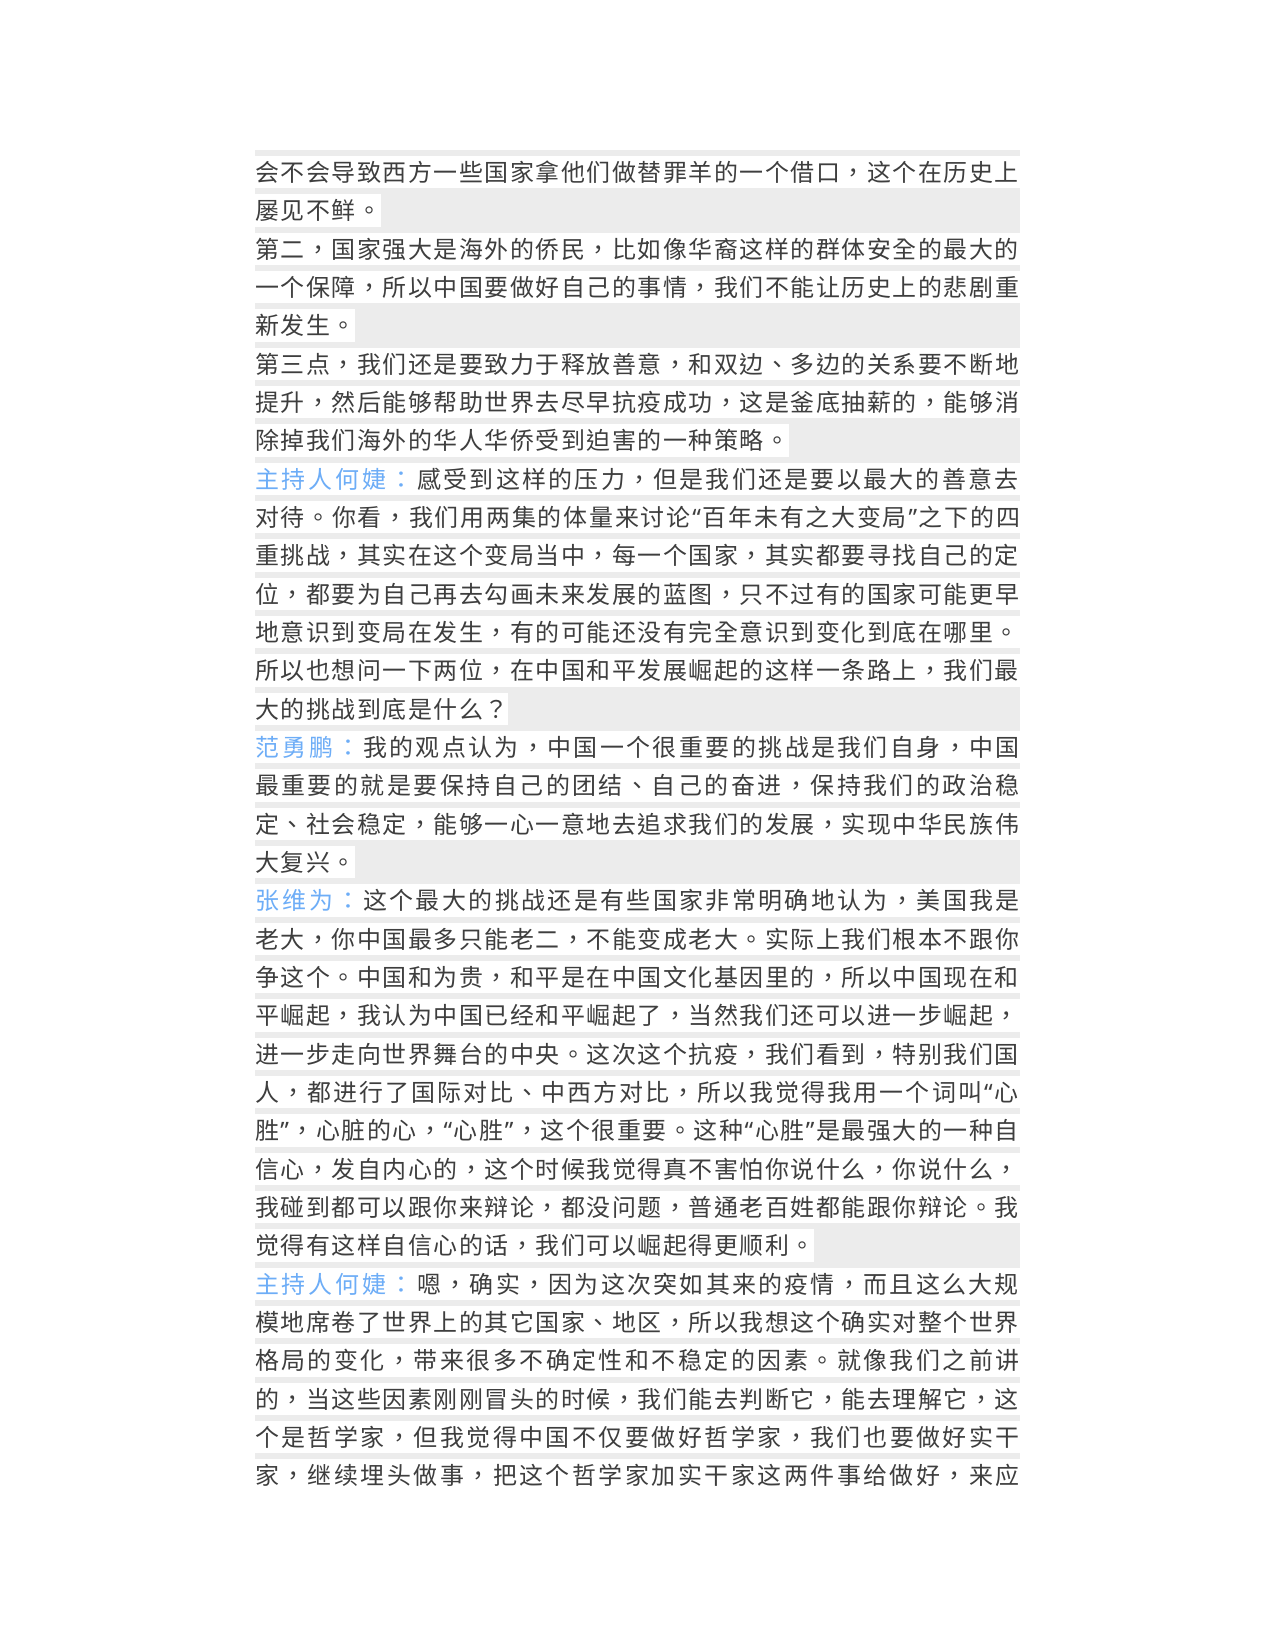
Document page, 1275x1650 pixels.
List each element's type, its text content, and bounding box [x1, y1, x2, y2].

text 范勇鹏：我的观点认为，中国一个很重要的挑战是我们自身，中国最重要的就是要保持自己的团结、自己的奋进，保持我们的政治稳定、社会稳定，能够一心一意地去追求我们的发展，实现中华民族伟大复兴。 [255, 840, 1020, 878]
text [255, 188, 1020, 227]
text 第三点，我们还是要致力于释放善意，和双边、多边的关系要不断地提升，然后能够帮助世界去尽早抗疫成功，这是釜底抽薪的，能够消除掉我们海外的华人华侨受到迫害的一种策略。 [255, 418, 1020, 457]
text 第二，国家强大是海外的侨民，比如像华裔这样的群体安全的最大的一个保障，所以中国要做好自己的事情，我们不能让历史上的悲剧重新发生。 [255, 303, 1020, 342]
text 主持人何婕：感受到这样的压力，但是我们还是要以最大的善意去对待。你看，我们用两集的体量来讨论“百年未有之大变局”之下的四重挑战，其实在这个变局当中，每一个国家，其实都要寻找自己的定位，都要为自己再去勾画未来发展的蓝图，只不过有的国家可能更早地意识到变局在发生，有的可能还没有完全意识到变化到底在哪里。所以也想问一下两位，在中国和平发展崛起的这样一条路上，我们最大的挑战到底是什么？ [255, 687, 1020, 725]
